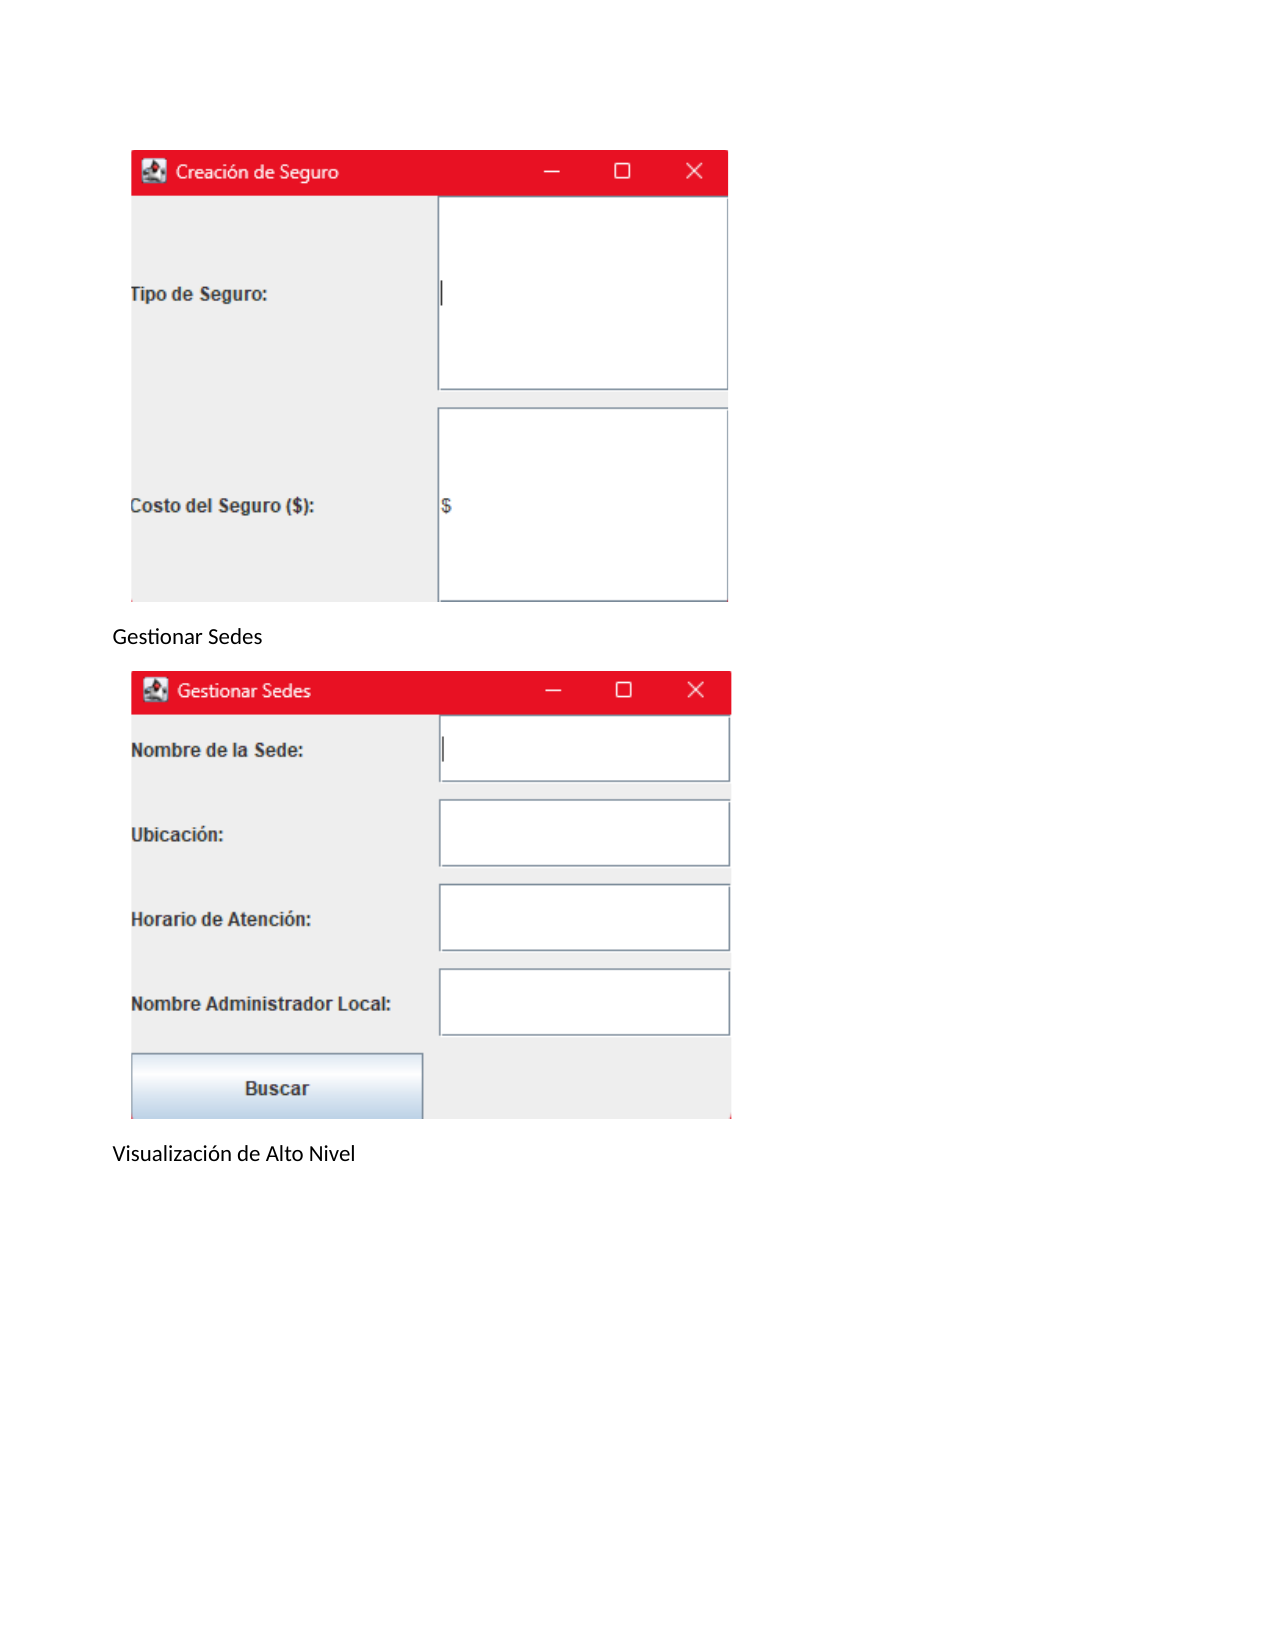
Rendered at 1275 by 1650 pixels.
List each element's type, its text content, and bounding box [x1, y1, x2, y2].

text Visualización de Alto Nivel [112, 1139, 1162, 1167]
text Gestionar Sedes [112, 622, 1162, 650]
